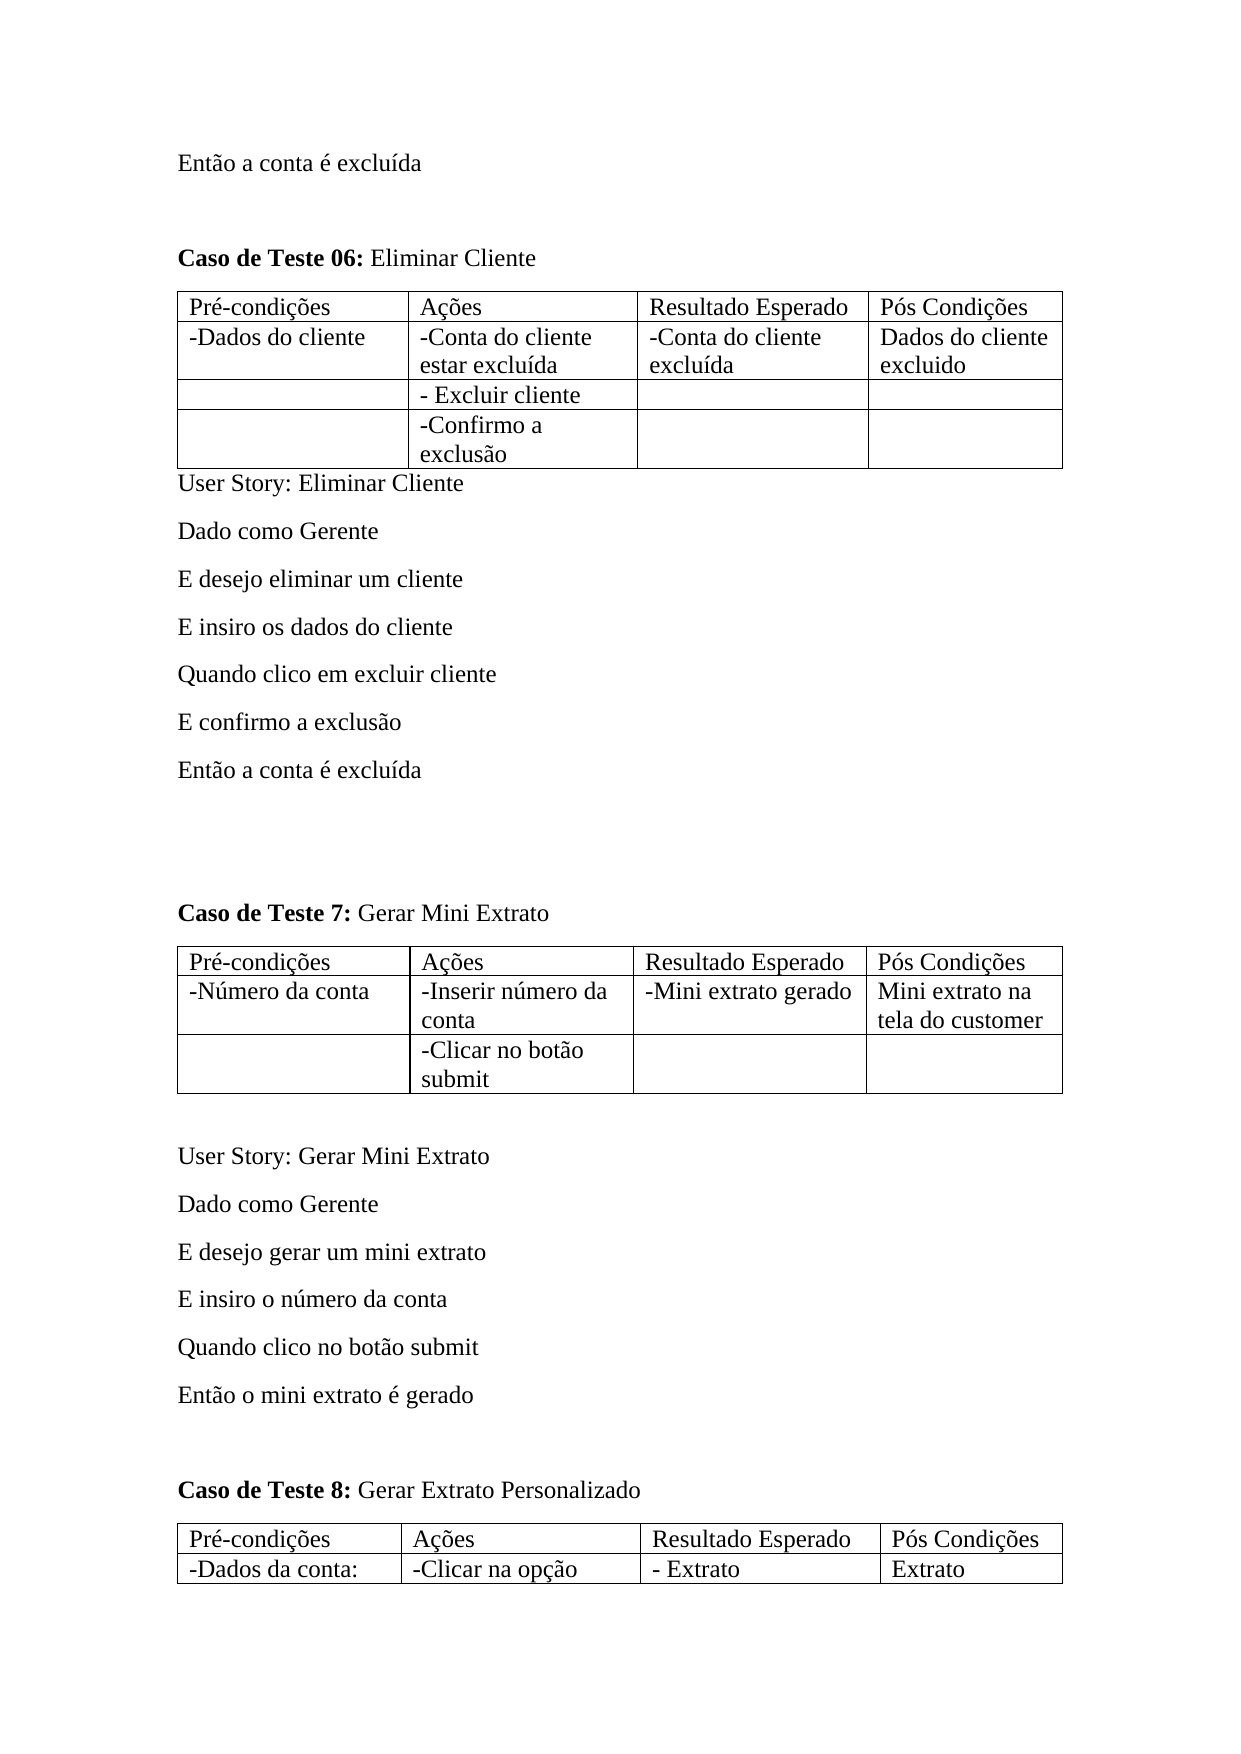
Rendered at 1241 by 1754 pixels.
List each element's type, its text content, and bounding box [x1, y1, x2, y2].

table_header Pré-condições [178, 947, 409, 975]
table_cell Mini extrato na tela do customer [867, 976, 1062, 1034]
table_cell [178, 380, 408, 409]
text Então a conta é excluída [177, 148, 1063, 176]
table_header Resultado Esperado [638, 292, 868, 321]
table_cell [402, 1554, 640, 1582]
table_header Resultado Esperado [641, 1524, 880, 1553]
table_cell -Clicar no botão submit [411, 1035, 633, 1092]
text Caso de Teste 8: Gerar Extrato Personalizado [177, 1475, 1063, 1504]
text E confirmo a exclusão [177, 707, 1063, 736]
text E insiro os dados do cliente [177, 612, 1063, 640]
text User Story: Gerar Mini Extrato [177, 1141, 1063, 1170]
table_header Pós Condições [867, 947, 1062, 975]
table_cell [178, 410, 408, 467]
table_header Pós Condições [881, 1524, 1062, 1553]
text Quando clico no botão submit [177, 1332, 1063, 1361]
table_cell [178, 1554, 401, 1582]
table_cell -Confirmo a exclusão [409, 410, 637, 467]
table_cell [867, 1035, 1062, 1092]
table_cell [641, 1554, 880, 1582]
table_cell [869, 410, 1062, 467]
text Dado como Gerente [177, 516, 1063, 545]
table_cell -Conta do cliente estar excluída [409, 322, 637, 379]
table_header Ações [402, 1524, 640, 1553]
table_header Ações [409, 292, 637, 321]
table_header Pré-condições [178, 292, 408, 321]
text E insiro o número da conta [177, 1284, 1063, 1313]
text E desejo eliminar um cliente [177, 564, 1063, 593]
table_cell -Conta do cliente excluída [638, 322, 868, 379]
table_header Ações [411, 947, 633, 975]
table_header Resultado Esperado [634, 947, 866, 975]
table_cell [638, 410, 868, 467]
table_cell - Excluir cliente [409, 380, 637, 409]
table_cell -Inserir número da conta [411, 976, 633, 1034]
text Então a conta é excluída [177, 755, 1063, 783]
text Dado como Gerente [177, 1189, 1063, 1218]
text Quando clico em excluir cliente [177, 659, 1063, 688]
table_cell -Número da conta [178, 976, 409, 1034]
text Então o mini extrato é gerado [177, 1380, 1063, 1408]
table_cell [638, 380, 868, 409]
table_cell Dados do cliente excluido [869, 322, 1062, 379]
text Caso de Teste 06: Eliminar Cliente [177, 243, 1063, 272]
table_cell [869, 380, 1062, 409]
table_cell [178, 1035, 409, 1092]
text User Story: Eliminar Cliente [177, 469, 1063, 497]
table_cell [881, 1554, 1062, 1582]
table_header Pós Condições [869, 292, 1062, 321]
text E desejo gerar um mini extrato [177, 1237, 1063, 1265]
table_header Pré-condições [178, 1524, 401, 1553]
table_cell [634, 1035, 866, 1092]
text Caso de Teste 7: Gerar Mini Extrato [177, 898, 1063, 927]
table_cell -Dados do cliente [178, 322, 408, 379]
table_cell -Mini extrato gerado [634, 976, 866, 1034]
